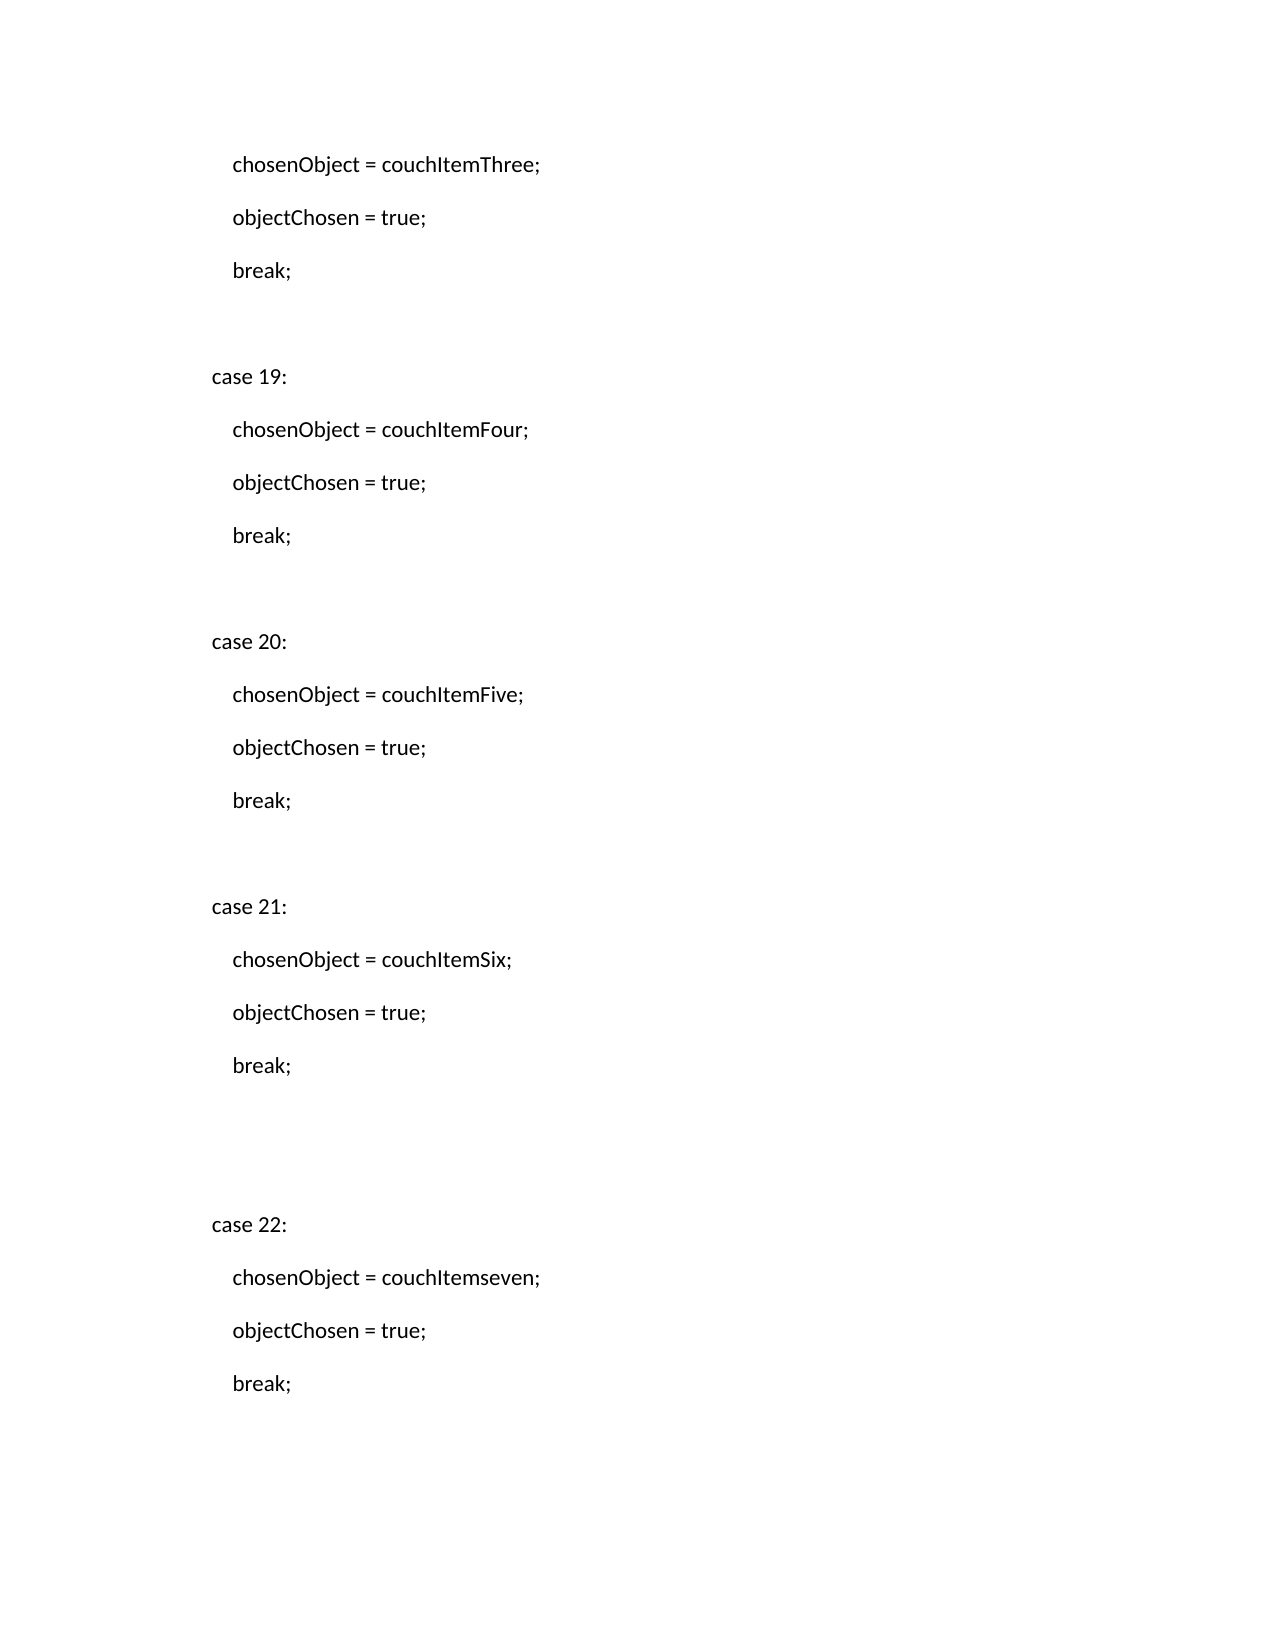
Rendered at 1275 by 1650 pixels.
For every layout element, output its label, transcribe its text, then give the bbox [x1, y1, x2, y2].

text objectChosen = true; [150, 998, 1125, 1026]
text objectChosen = true; [150, 733, 1125, 761]
text case 19: [150, 362, 1125, 390]
text break; [150, 256, 1125, 284]
text case 22: [150, 1210, 1125, 1238]
text objectChosen = true; [150, 1316, 1125, 1344]
text break; [150, 1051, 1125, 1079]
text case 20: [150, 627, 1125, 655]
text chosenObject = couchItemThree; [150, 150, 1125, 178]
text chosenObject = couchItemFive; [150, 680, 1125, 708]
text chosenObject = couchItemseven; [150, 1263, 1125, 1291]
text break; [150, 786, 1125, 814]
text objectChosen = true; [150, 203, 1125, 231]
text break; [150, 1369, 1125, 1397]
text case 21: [150, 892, 1125, 920]
text break; [150, 521, 1125, 549]
text chosenObject = couchItemFour; [150, 415, 1125, 443]
text chosenObject = couchItemSix; [150, 945, 1125, 973]
text objectChosen = true; [150, 468, 1125, 496]
